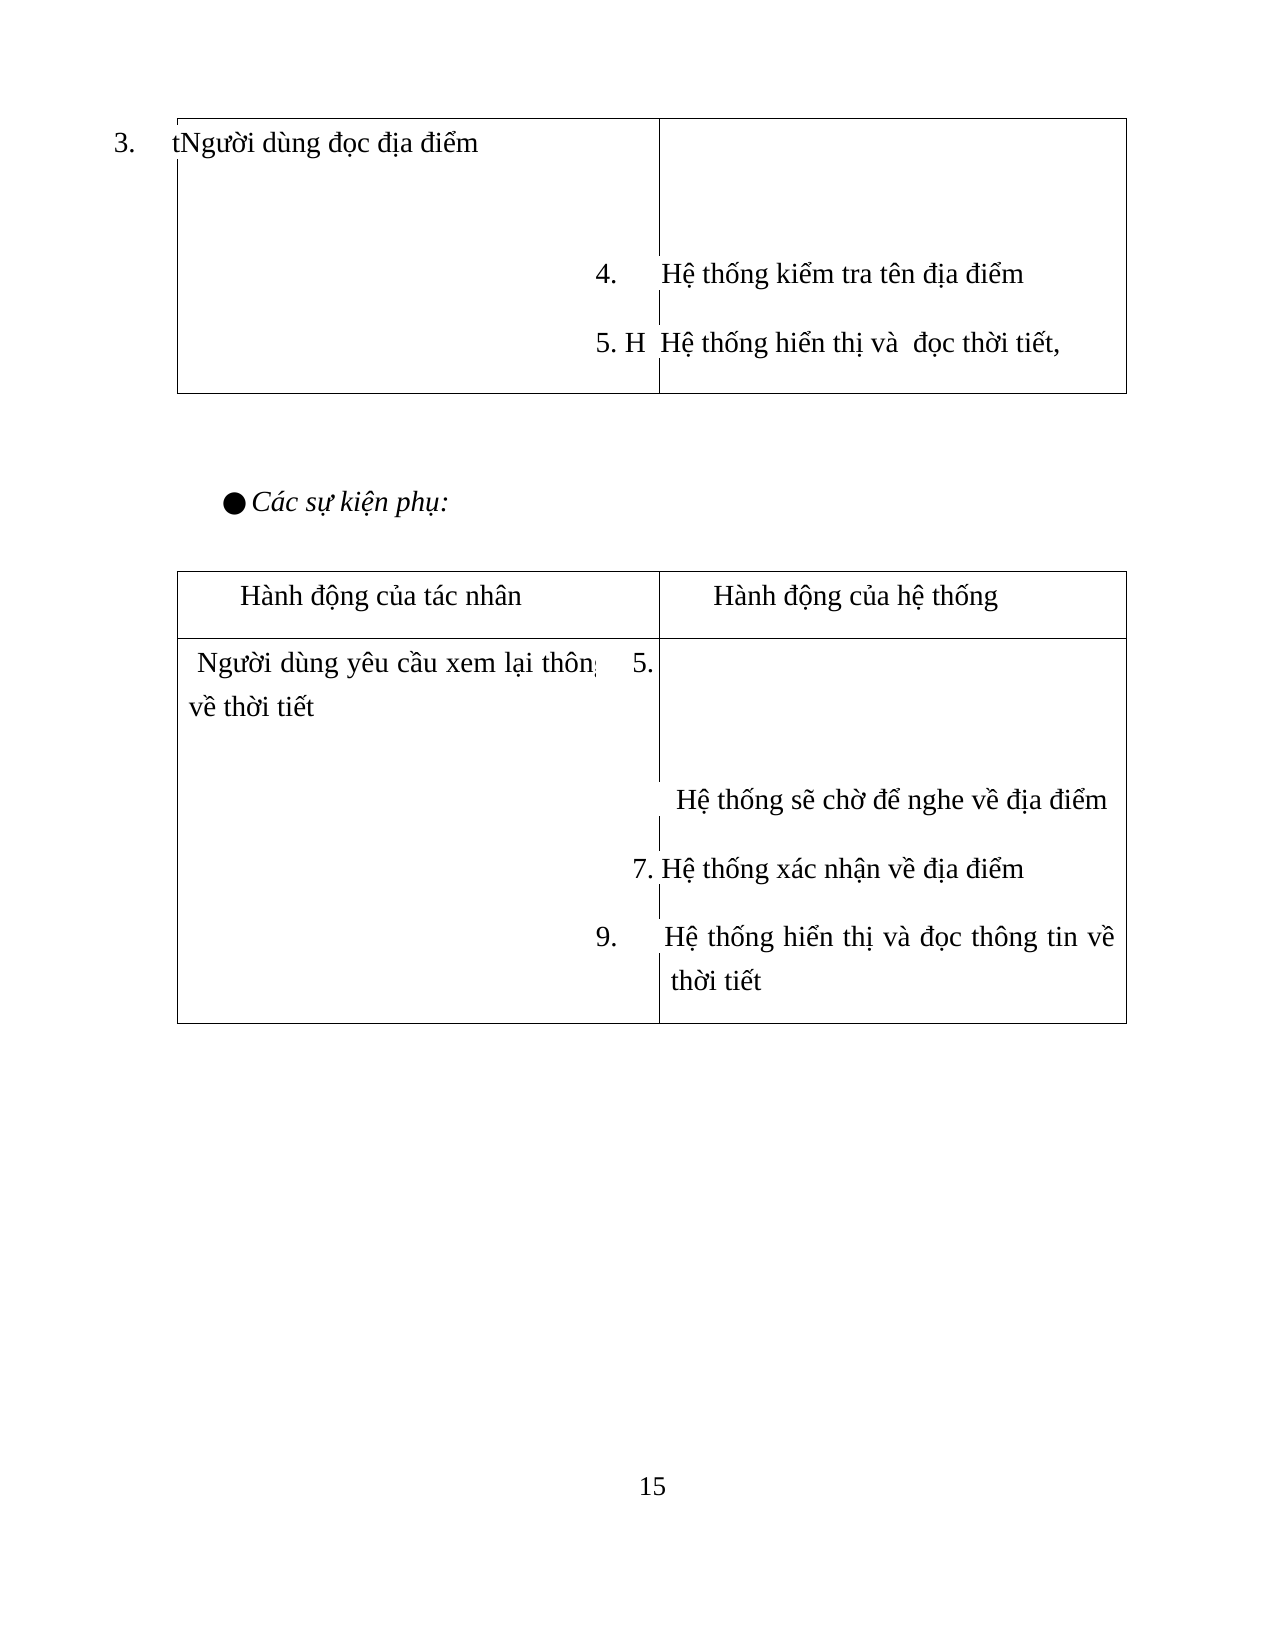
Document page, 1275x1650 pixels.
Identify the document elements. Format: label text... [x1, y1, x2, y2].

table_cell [178, 119, 659, 393]
table_header Hành động của tác nhân [178, 572, 659, 638]
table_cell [660, 119, 1126, 393]
table_cell 5. Hệ thống sẽ chờ để nghe về địa điểm 7. Hệ thống xác nhận về địa điểm 9. Hệ thống hiển thị và đọc thông tin về thời tiết [660, 639, 1126, 1022]
table_header Hành động của hệ thống [660, 572, 1126, 638]
table_cell Người dùng yêu cầu xem lại thông tin về thời tiết [178, 639, 659, 1022]
list Các sự kiện phụ: [222, 468, 1157, 528]
